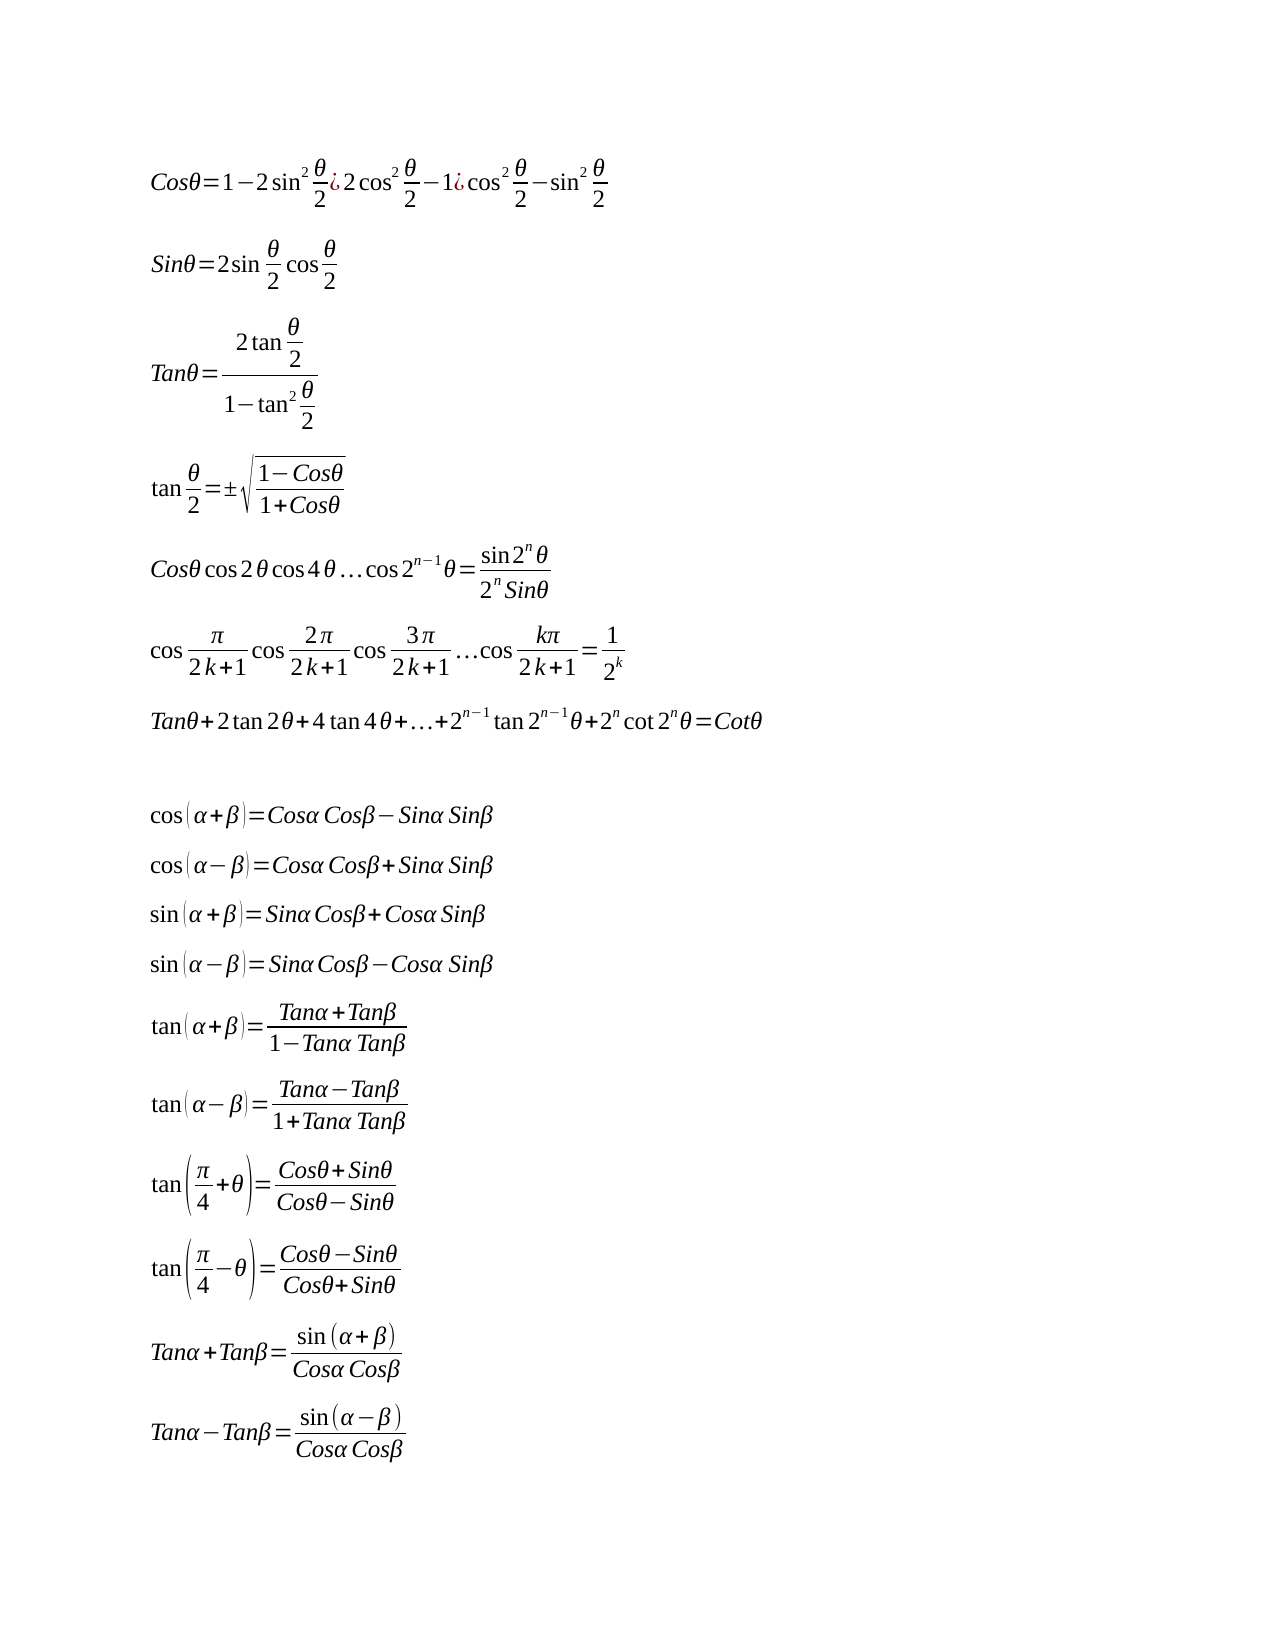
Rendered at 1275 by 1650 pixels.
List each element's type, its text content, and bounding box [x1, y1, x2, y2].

text −𝐴𝑛𝜃 [150, 800, 1125, 831]
